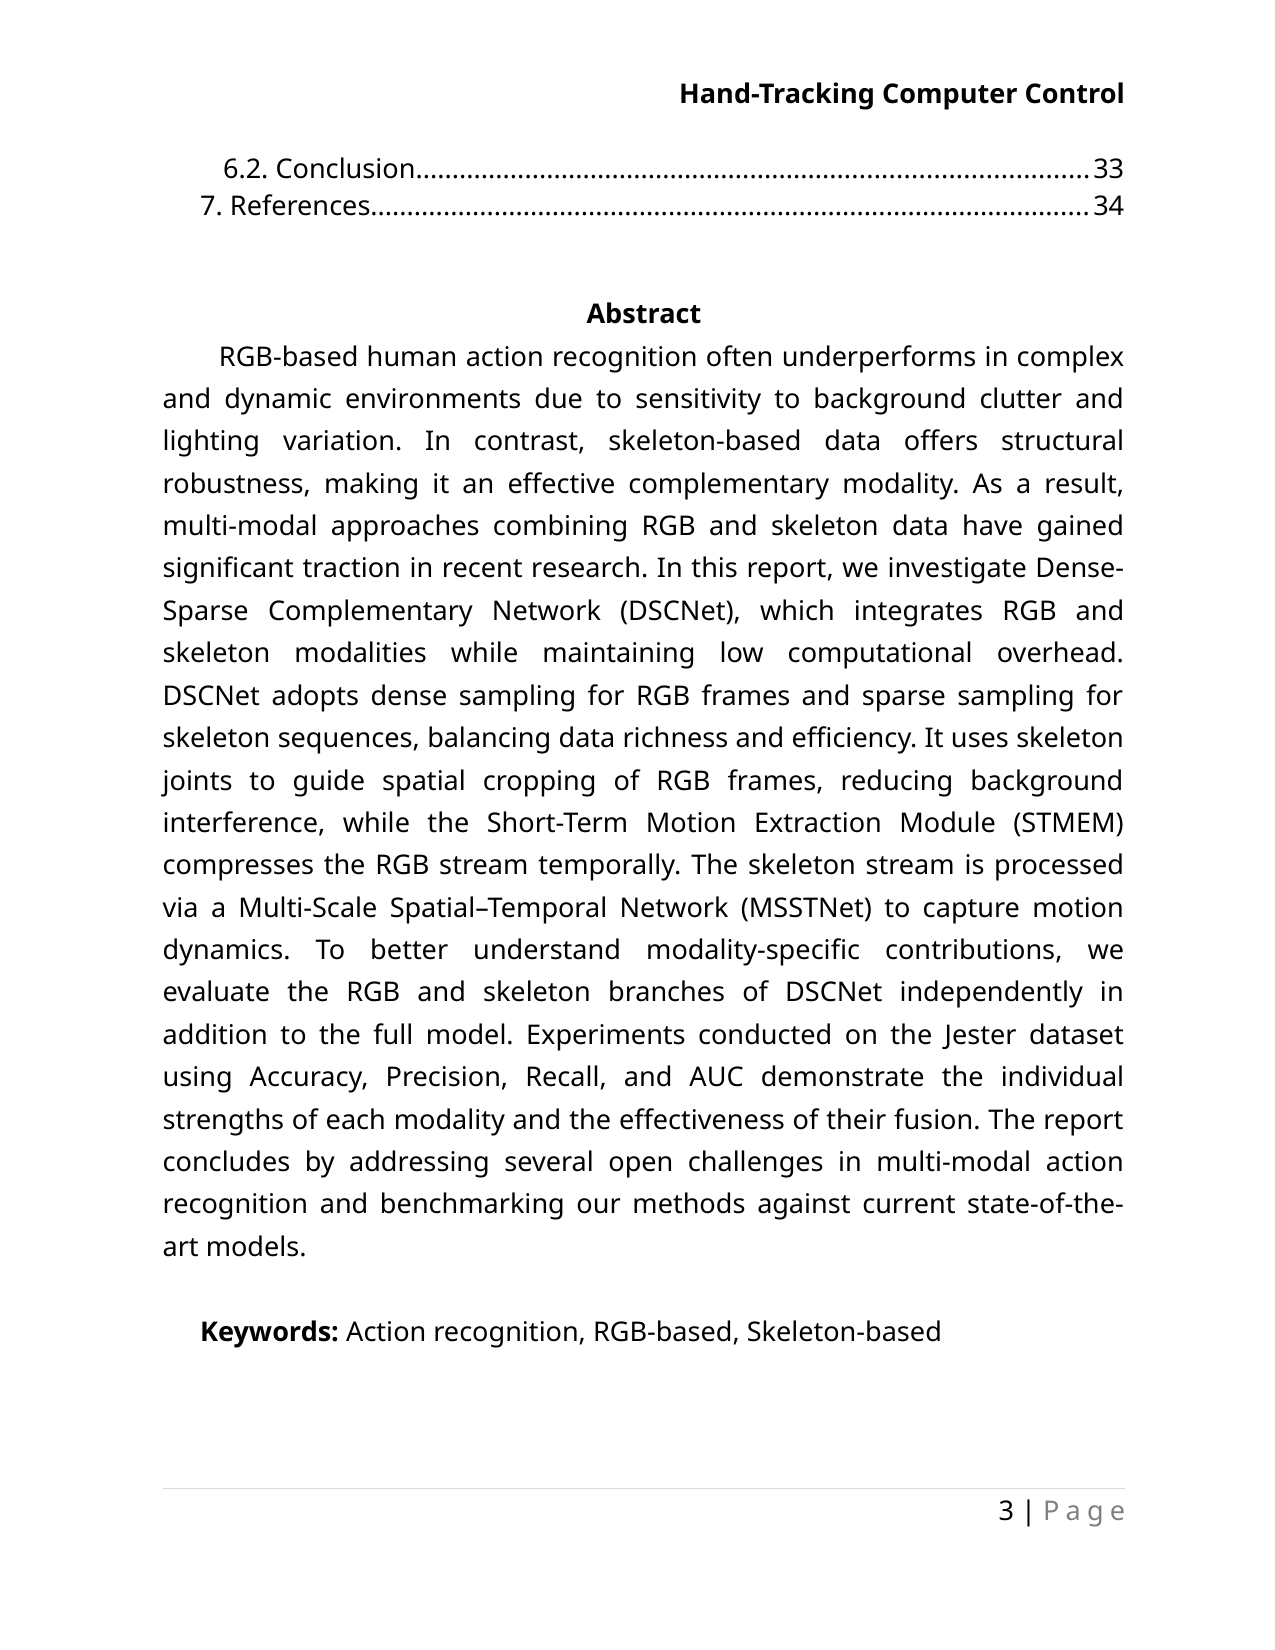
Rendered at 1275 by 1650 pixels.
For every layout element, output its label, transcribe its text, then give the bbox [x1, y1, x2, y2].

text RGB-based human action recognition often underperforms in complex and dynamic environments due to sensitivity to background clutter and lighting variation. In contrast, skeleton-based data offers structural robustness, making it an effective complementary modality. As a result, multi-modal approaches combining RGB and skeleton data have gained significant traction in recent research. In this report, we investigate Dense-Sparse Complementary Network (DSCNet), which integrates RGB and skeleton modalities while maintaining low computational overhead. DSCNet adopts dense sampling for RGB frames and sparse sampling for skeleton sequences, balancing data richness and efficiency. It uses skeleton joints to guide spatial cropping of RGB frames, reducing background interference, while the Short-Term Motion Extraction Module (STMEM) compresses the RGB stream temporally. The skeleton stream is processed via a Multi-Scale Spatial–Temporal Network (MSSTNet) to capture motion dynamics. To better understand modality-specific contributions, we evaluate the RGB and skeleton branches of DSCNet independently in addition to the full model. Experiments conducted on the Jester dataset using Accuracy, Precision, Recall, and AUC demonstrate the individual strengths of each modality and the effectiveness of their fusion. The report concludes by addressing several open challenges in multi-modal action recognition and benchmarking our methods against current state-of-the-art models. [162, 337, 1125, 1264]
text Keywords: Action recognition, RGB-based, Skeleton-based [162, 1312, 1125, 1349]
subtitle Abstract [162, 294, 1125, 331]
